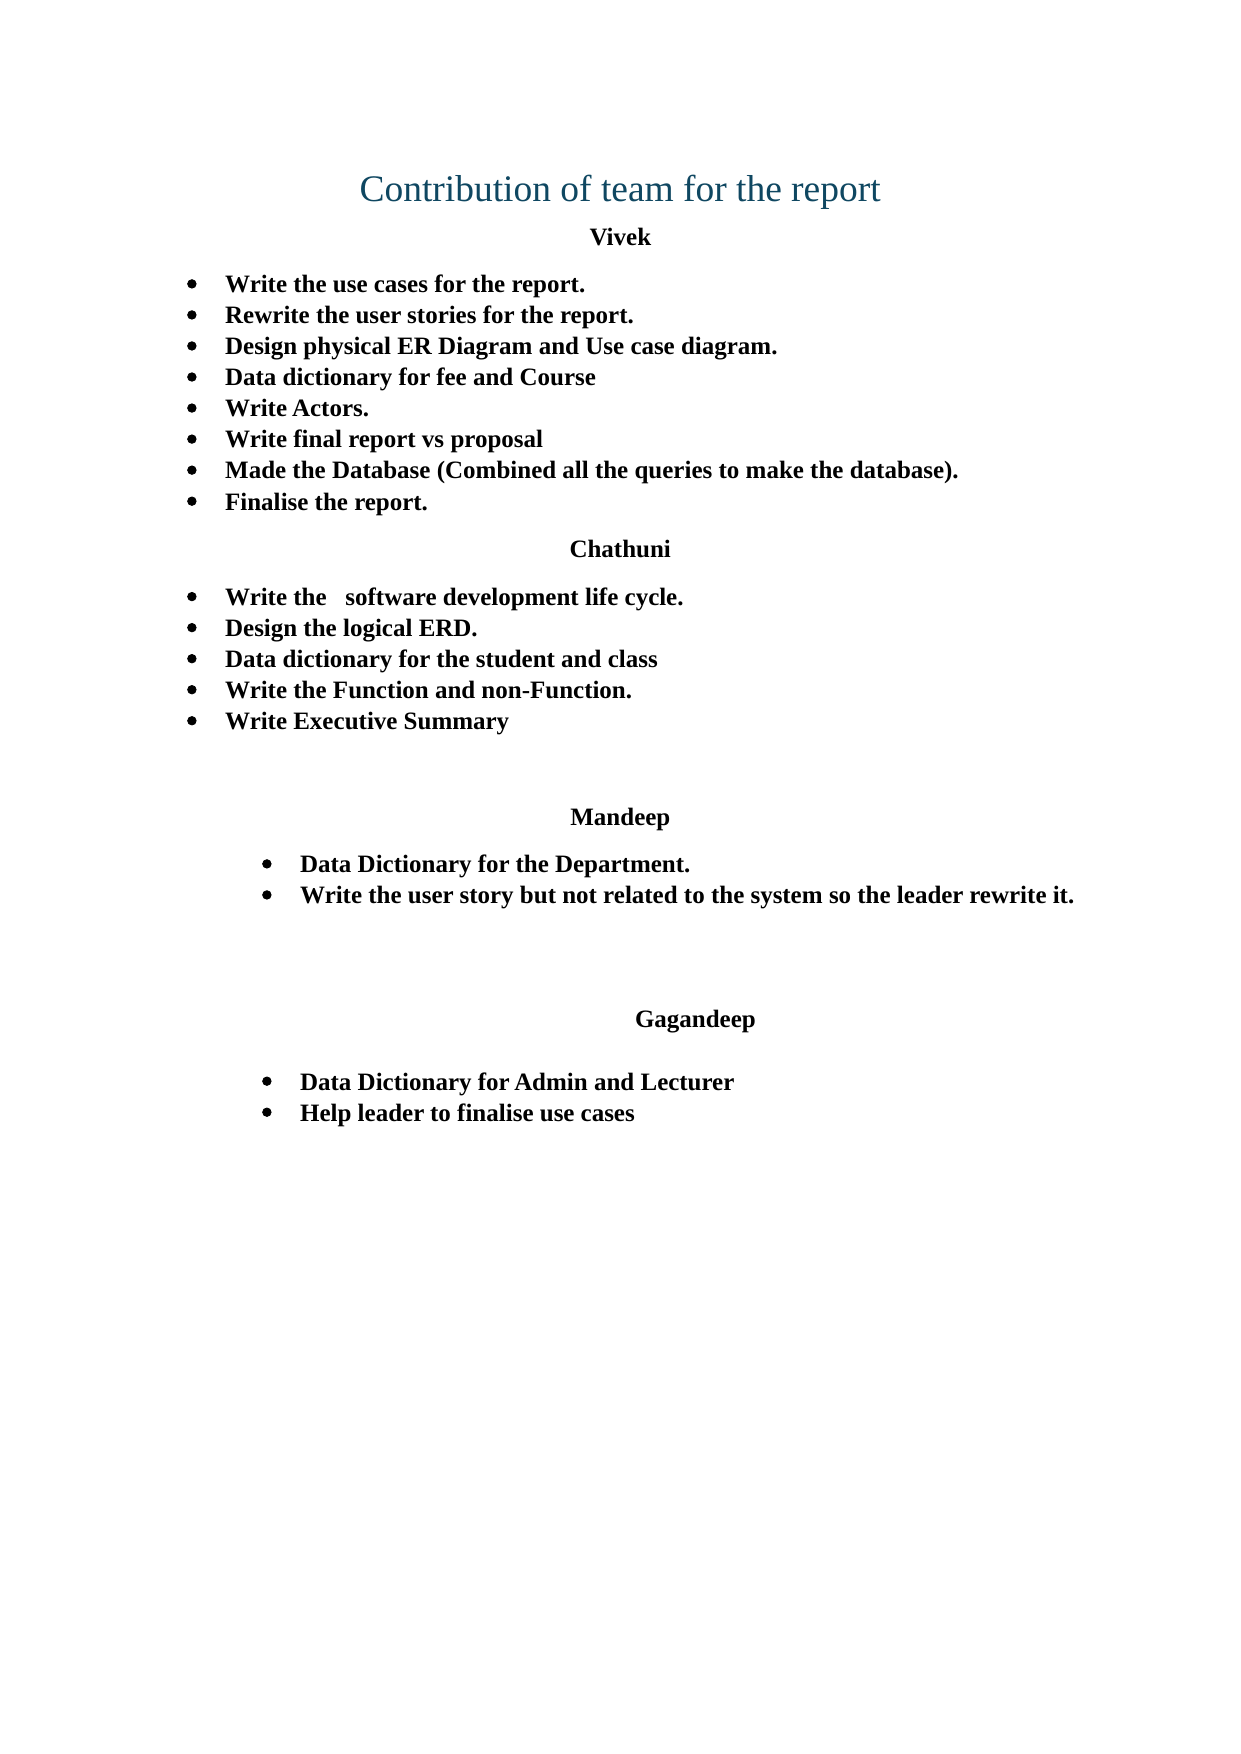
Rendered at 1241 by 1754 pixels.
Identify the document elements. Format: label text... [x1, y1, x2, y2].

list Write Executive Summary [187, 706, 1090, 735]
list Data Dictionary for Admin and Lecturer [262, 1067, 1090, 1095]
list Data dictionary for fee and Course [187, 362, 1090, 391]
list Design physical ER Diagram and Use case diagram. [187, 331, 1090, 360]
list Made the Database (Combined all the queries to make the database). [187, 456, 1090, 484]
subtitle Contribution of team for the report [150, 167, 1090, 210]
list Write final report vs proposal [187, 424, 1090, 453]
list Write the Function and non-Function. [187, 675, 1090, 704]
list Design the logical ERD. [187, 613, 1090, 642]
list Rewrite the user stories for the report. [187, 300, 1090, 329]
list Write Actors. [187, 393, 1090, 422]
list Write the user story but not related to the system so the leader rewrite it. [262, 880, 1090, 909]
list Data dictionary for the student and class [187, 644, 1090, 673]
list Data Dictionary for the Department. [262, 849, 1090, 878]
list Write the use cases for the report. [187, 269, 1090, 298]
text Chathuni [150, 534, 1090, 563]
list Gagandeep [300, 1004, 1090, 1033]
list Write the software development life cycle. [187, 582, 1090, 611]
text Vivek [150, 222, 1090, 250]
list Help leader to finalise use cases [262, 1098, 1090, 1126]
list Finalise the report. [187, 487, 1090, 515]
text Mandeep [150, 802, 1090, 830]
